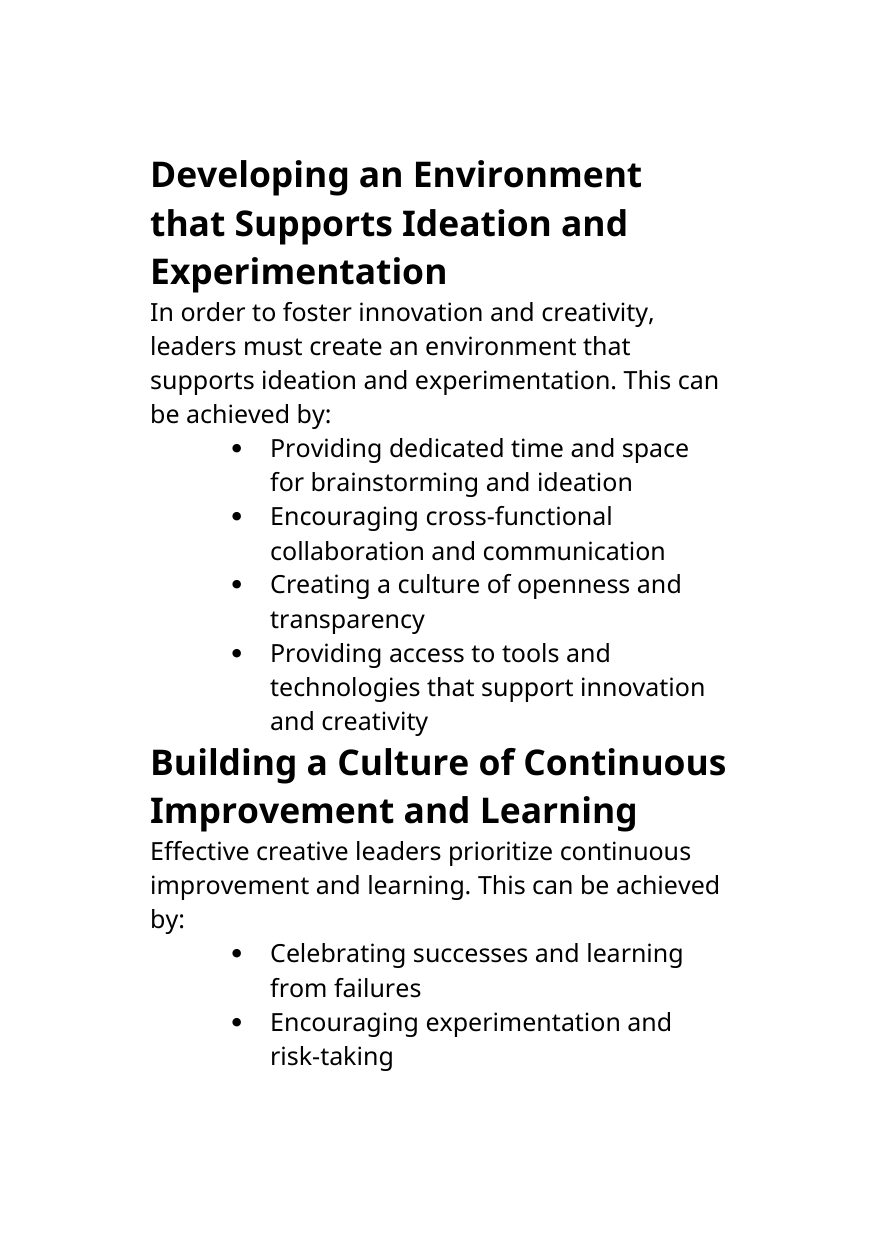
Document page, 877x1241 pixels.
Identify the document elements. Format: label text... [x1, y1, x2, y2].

list Creating a culture of openness and transparency [232, 567, 727, 635]
list Encouraging experimentation and risk-taking [232, 1004, 727, 1072]
list Providing dedicated time and space for brainstorming and ideation [232, 431, 727, 499]
subtitle Developing an Environment that Supports Ideation and Experimentation [150, 150, 727, 295]
list Encouraging cross-functional collaboration and communication [232, 499, 727, 567]
text In order to foster innovation and creativity, leaders must create an environment that supports ideation and experimentation. This can be achieved by: [150, 295, 727, 431]
subtitle Building a Culture of Continuous Improvement and Learning [150, 737, 727, 834]
text Effective creative leaders prioritize continuous improvement and learning. This can be achieved by: [150, 834, 727, 936]
list Celebrating successes and learning from failures [232, 936, 727, 1004]
list Providing access to tools and technologies that support innovation and creativity [232, 635, 727, 737]
